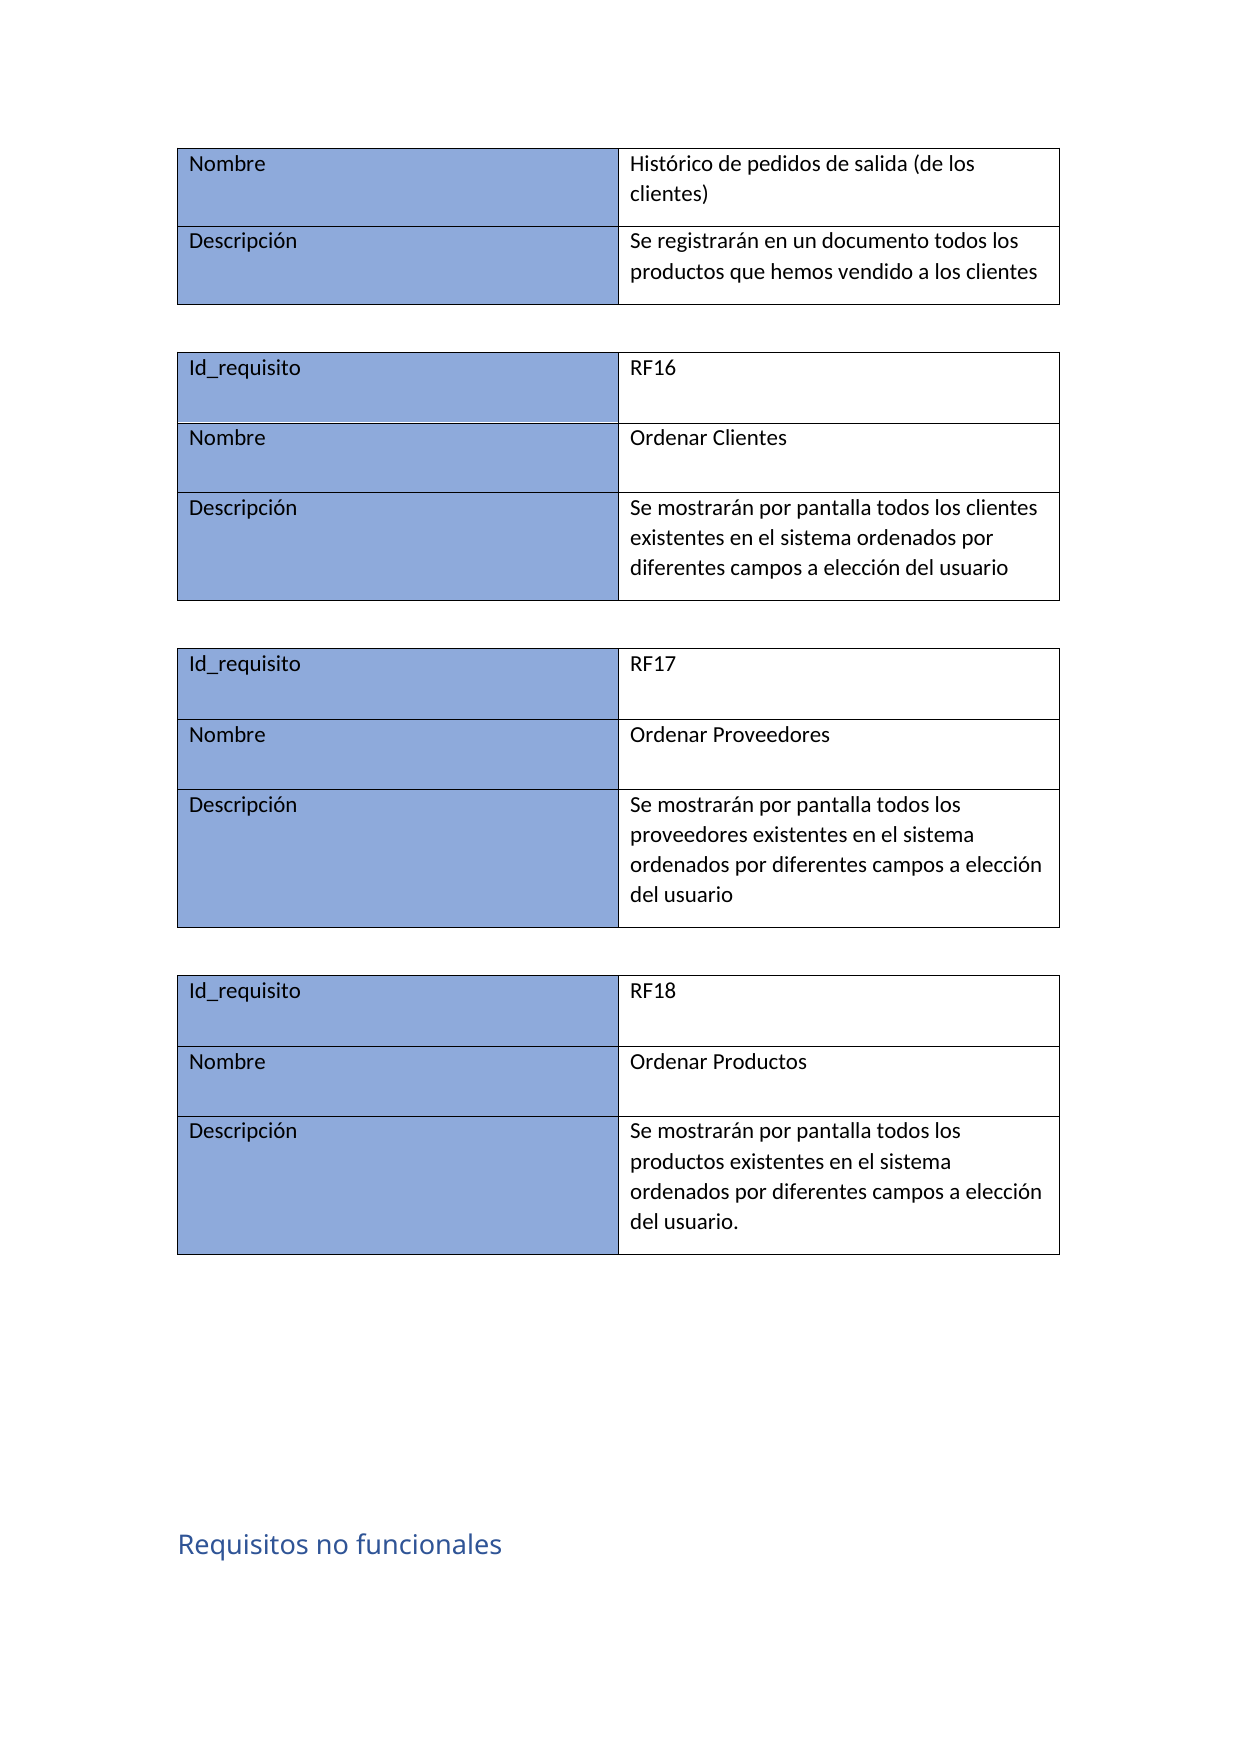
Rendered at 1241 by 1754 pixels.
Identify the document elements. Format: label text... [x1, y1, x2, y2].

table_header RF18 [619, 976, 1059, 1046]
table_cell Histórico de pedidos de salida (de los clientes) [619, 149, 1059, 226]
table_cell Ordenar Clientes [619, 424, 1059, 492]
table_header RF16 [619, 353, 1059, 422]
table_cell Nombre [178, 149, 618, 226]
table_header Id_requisito [178, 353, 618, 422]
table_header Id_requisito [178, 976, 618, 1046]
subtitle Requisitos no funcionales [177, 1526, 1063, 1563]
table_cell Nombre [178, 720, 618, 789]
table_cell Se mostrarán por pantalla todos los proveedores existentes en el sistema ordenados por diferentes campos a elección del usuario [619, 790, 1059, 927]
table_cell Ordenar Proveedores [619, 720, 1059, 789]
table_cell Se mostrarán por pantalla todos los clientes existentes en el sistema ordenados por diferentes campos a elección del usuario [619, 493, 1059, 600]
table_cell Descripción [178, 493, 618, 600]
table_cell Descripción [178, 227, 618, 304]
table_cell Ordenar Productos [619, 1047, 1059, 1116]
table_cell Nombre [178, 1047, 618, 1116]
table_cell Descripción [178, 1117, 618, 1254]
table_cell Se registrarán en un documento todos los productos que hemos vendido a los clientes [619, 227, 1059, 304]
table_cell Se mostrarán por pantalla todos los productos existentes en el sistema ordenados por diferentes campos a elección del usuario. [619, 1117, 1059, 1254]
table_cell Descripción [178, 790, 618, 927]
table_header RF17 [619, 649, 1059, 719]
table_header Id_requisito [178, 649, 618, 719]
table_cell Nombre [178, 424, 618, 492]
